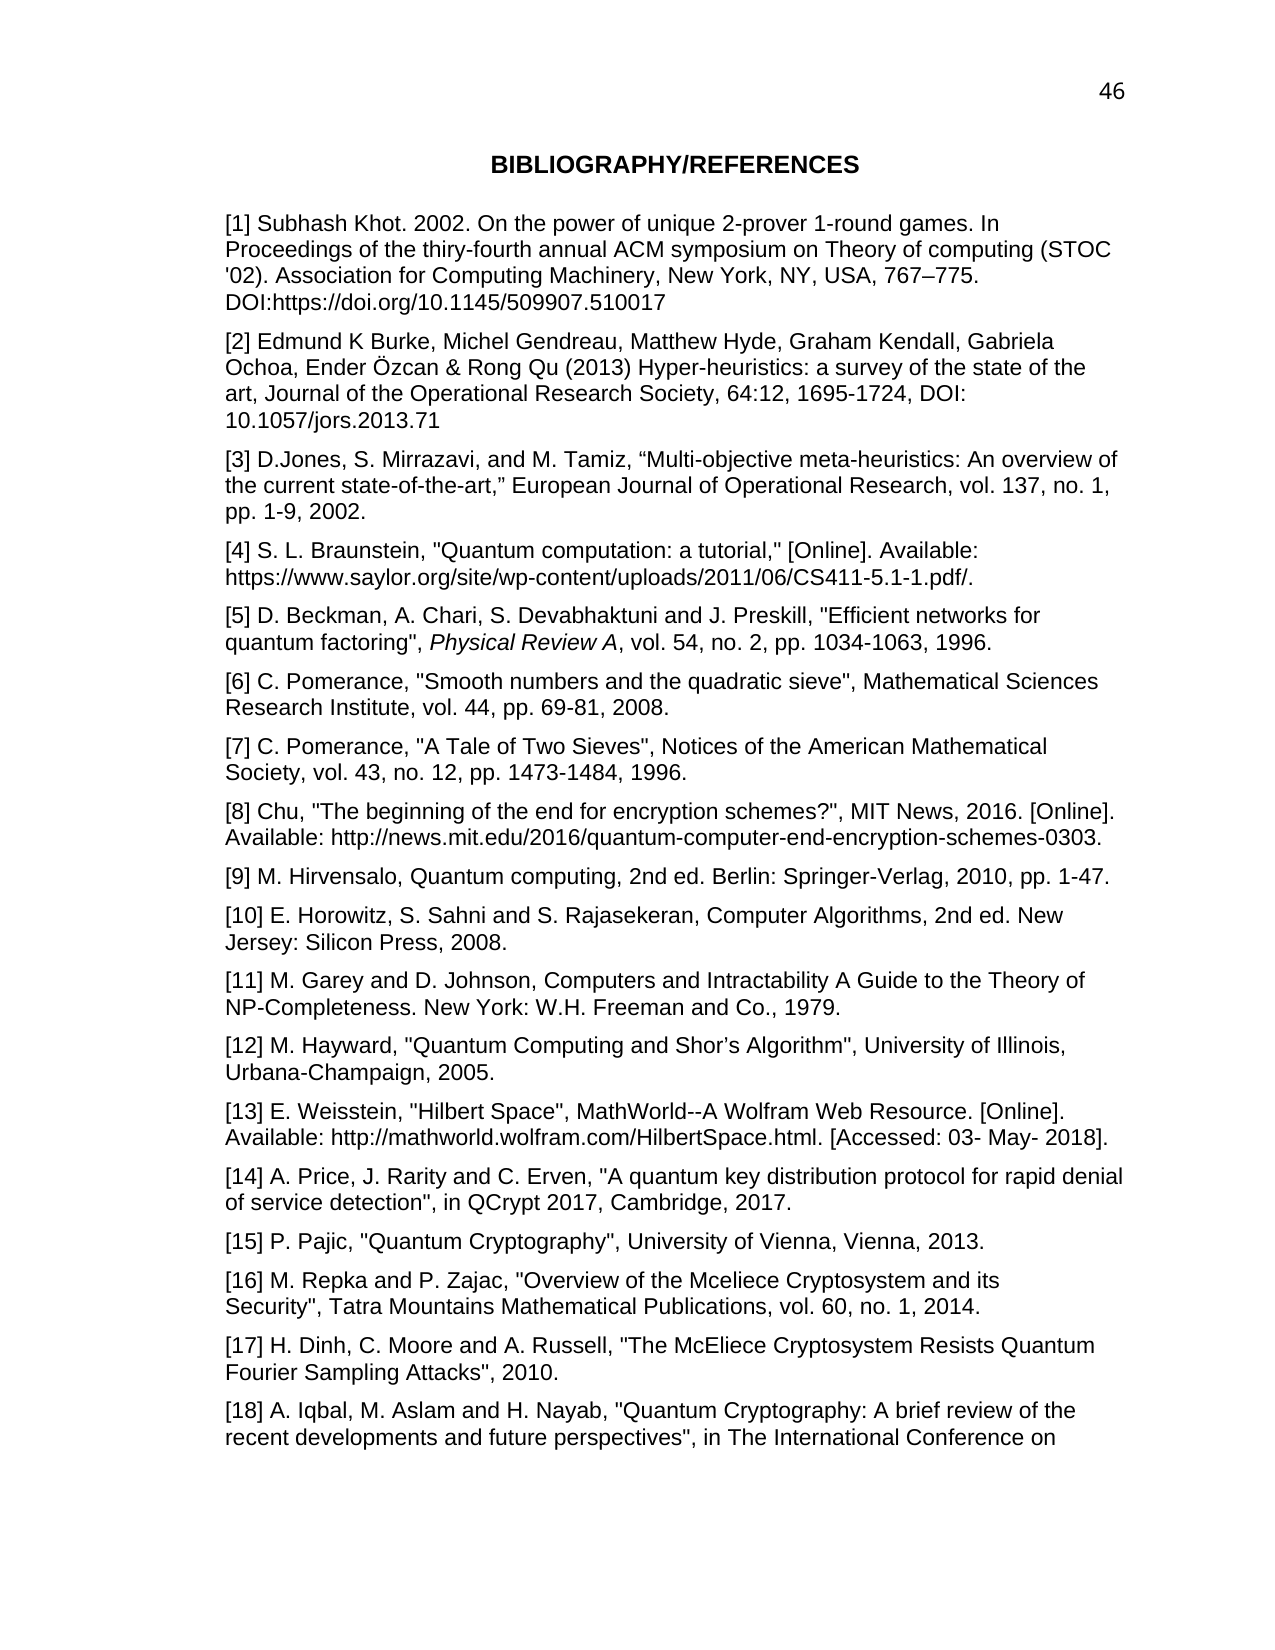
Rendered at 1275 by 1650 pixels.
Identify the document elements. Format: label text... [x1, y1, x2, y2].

subtitle BIBLIOGRAPHY/REFERENCES [225, 150, 1125, 179]
text [11] M. Garey and D. Johnson, Computers and Intractability A Guide to the Theory of NP-Completeness. New York: W.H. Freeman and Co., 1979. [225, 967, 1125, 1020]
text [4] S. L. Braunstein, "Quantum computation: a tutorial," [Online]. Available: https://www.saylor.org/site/wp-content/uploads/2011/06/CS411-5.1-1.pdf/. [225, 537, 1125, 590]
text [14] A. Price, J. Rarity and C. Erven, "A quantum key distribution protocol for rapid denial of service detection", in QCrypt 2017, Cambridge, 2017. [225, 1163, 1125, 1216]
text [13] E. Weisstein, "Hilbert Space", MathWorld--A Wolfram Web Resource. [Online]. Available: http://mathworld.wolfram.com/HilbertSpace.html. [Accessed: 03- May- 2018]. [225, 1098, 1125, 1150]
text [6] C. Pomerance, "Smooth numbers and the quadratic sieve", Mathematical Sciences Research Institute, vol. 44, pp. 69-81, 2008. [225, 668, 1125, 720]
text [17] H. Dinh, C. Moore and A. Russell, "The McEliece Cryptosystem Resists Quantum Fourier Sampling Attacks", 2010. [225, 1332, 1125, 1385]
text [8] Chu, "The beginning of the end for encryption schemes?", MIT News, 2016. [Online]. Available: http://news.mit.edu/2016/quantum-computer-end-encryption-schemes-0303. [225, 798, 1125, 851]
text [3] D.Jones, S. Mirrazavi, and M. Tamiz, “Multi-objective meta-heuristics: An overview of the current state-of-the-art,” European Journal of Operational Research, vol. 137, no. 1, pp. 1-9, 2002. [225, 446, 1125, 525]
text [7] C. Pomerance, "A Tale of Two Sieves", Notices of the American Mathematical Society, vol. 43, no. 12, pp. 1473-1484, 1996. [225, 733, 1125, 786]
text [15] P. Pajic, "Quantum Cryptography", University of Vienna, Vienna, 2013. [225, 1228, 1125, 1254]
text [12] M. Hayward, "Quantum Computing and Shor’s Algorithm", University of Illinois, Urbana-Champaign, 2005. [225, 1032, 1125, 1085]
text [16] M. Repka and P. Zajac, "Overview of the Mceliece Cryptosystem and its Security", Tatra Mountains Mathematical Publications, vol. 60, no. 1, 2014. [225, 1267, 1125, 1320]
text [1] Subhash Khot. 2002. On the power of unique 2-prover 1-round games. In Proceedings of the thiry-fourth annual ACM symposium on Theory of computing (STOC '02). Association for Computing Machinery, New York, NY, USA, 767–775. DOI:https://doi.org/10.1145/509907.510017 [225, 210, 1125, 315]
text [5] D. Beckman, A. Chari, S. Devabhaktuni and J. Preskill, "Efficient networks for quantum factoring", Physical Review A, vol. 54, no. 2, pp. 1034-1063, 1996. [225, 602, 1125, 655]
text [10] E. Horowitz, S. Sahni and S. Rajasekeran, Computer Algorithms, 2nd ed. New Jersey: Silicon Press, 2008. [225, 902, 1125, 955]
text [9] M. Hirvensalo, Quantum computing, 2nd ed. Berlin: Springer-Verlag, 2010, pp. 1-47. [225, 863, 1125, 889]
text [2] Edmund K Burke, Michel Gendreau, Matthew Hyde, Graham Kendall, Gabriela Ochoa, Ender Özcan & Rong Qu (2013) Hyper-heuristics: a survey of the state of the art, Journal of the Operational Research Society, 64:12, 1695-1724, DOI: 10.1057/jors.2013.71 [225, 328, 1125, 433]
